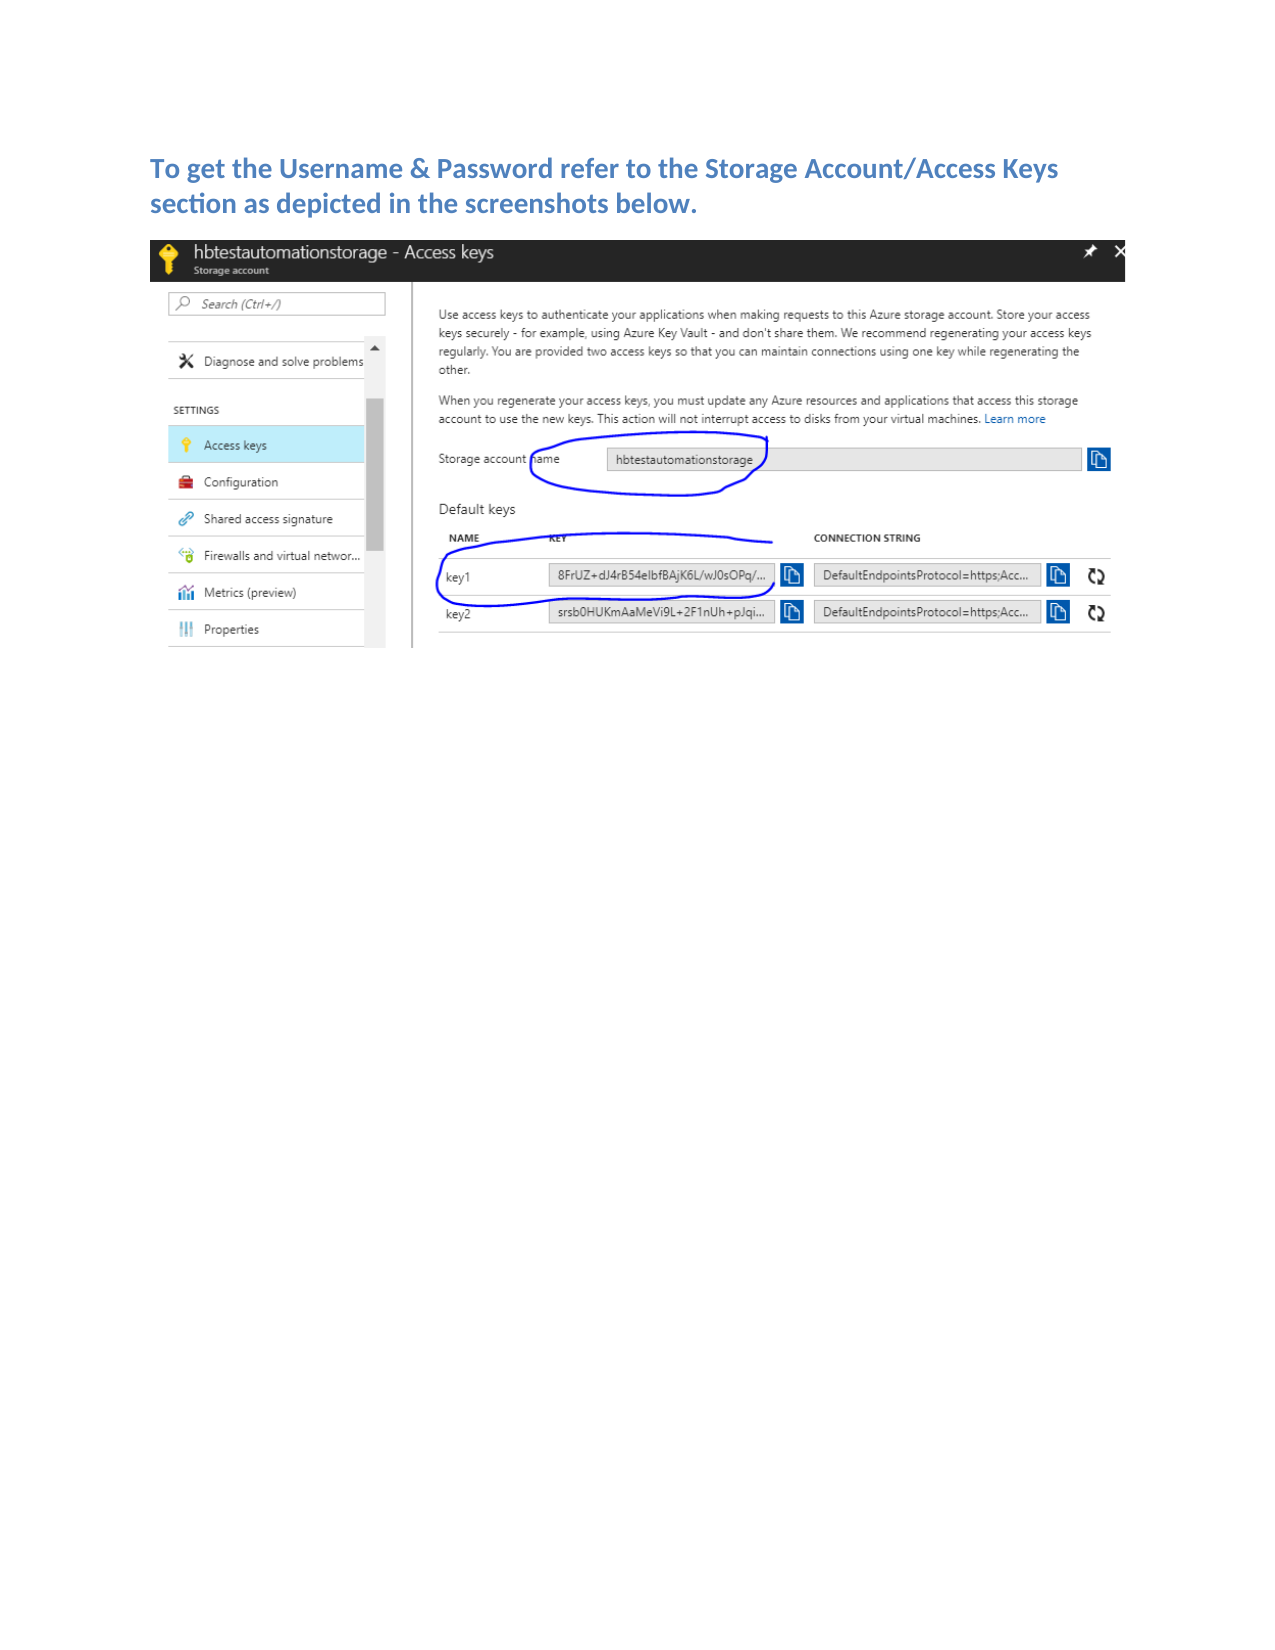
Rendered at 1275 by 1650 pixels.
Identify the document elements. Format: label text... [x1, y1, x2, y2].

subtitle To get the Username & Password refer to the Storage Account/Access Keys section as depicted in the screenshots below. [150, 150, 1125, 221]
picture [150, 240, 1125, 648]
